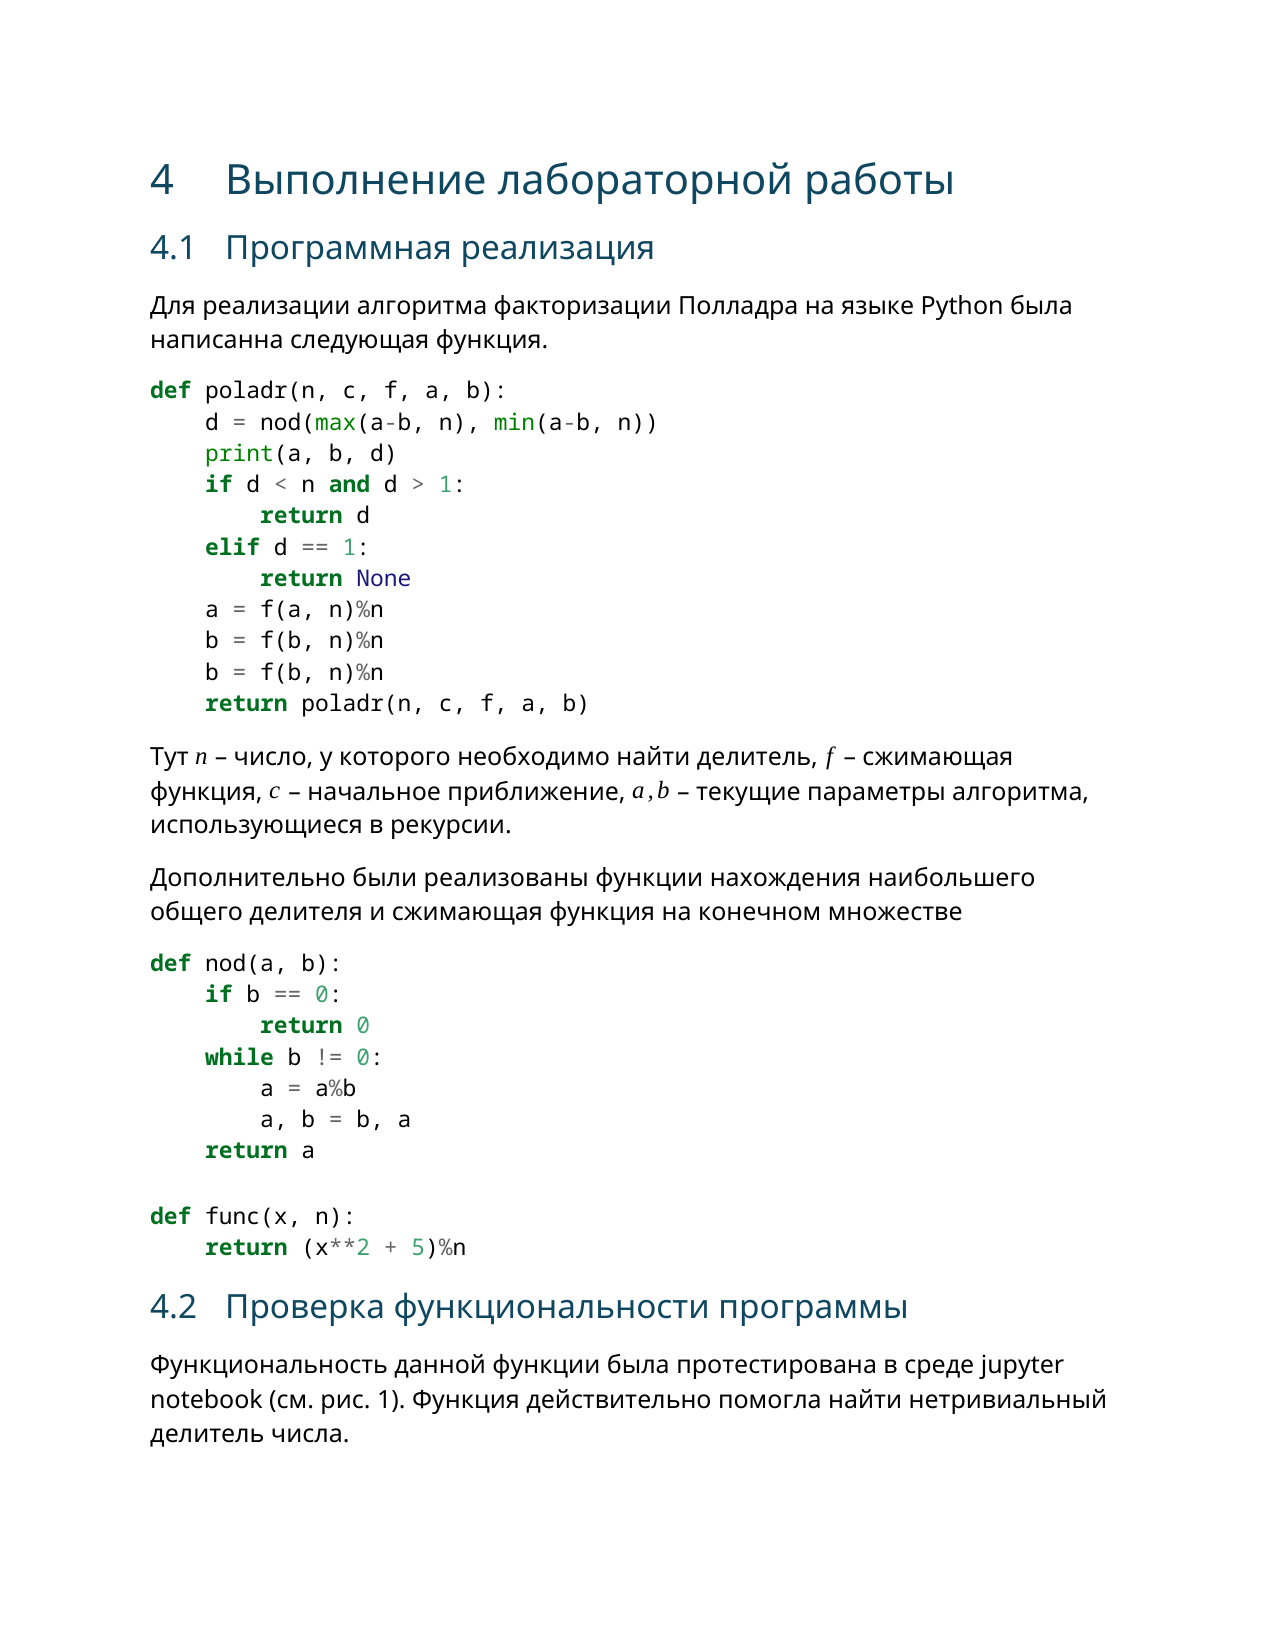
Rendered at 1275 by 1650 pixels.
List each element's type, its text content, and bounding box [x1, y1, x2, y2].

text Для реализации алгоритма факторизации Полладра на языке Python была написанна следующая функция. [150, 288, 1125, 356]
subtitle 4.2 Проверка функциональности программы [150, 1283, 1125, 1328]
text def poladr(n, c, f, a, b): d = nod(max(a-b, n), min(a-b, n)) print(a, b, d) if d < n and d > 1: return d elif d == 1: return None a = f(a, n)%n b = f(b, n)%n b = f(b, n)%n return poladr(n, c, f, a, b) [150, 374, 1125, 718]
text Функциональность данной функции была протестирована в среде jupyter notebook (см. рис. 1). Функция действительно помогла найти нетривиальный делитель числа. [150, 1347, 1125, 1449]
text Дополнительно были реализованы функции нахождения наибольшего общего делителя и сжимающая функция на конечном множестве [150, 860, 1125, 928]
text def nod(a, b): if b == 0: return 0 while b != 0: a = a%b a, b = b, a return a def func(x, n): return (x**2 + 5)%n [150, 947, 1125, 1262]
subtitle 4.1 Программная реализация [150, 223, 1125, 269]
text Тут – число, у которого необходимо найти делитель, – сжимающая функция, – начальное приближение, – текущие параметры алгоритма, использующиеся в рекурсии. [150, 739, 1125, 841]
subtitle 4 Выполнение лабораторной работы [150, 150, 1125, 207]
